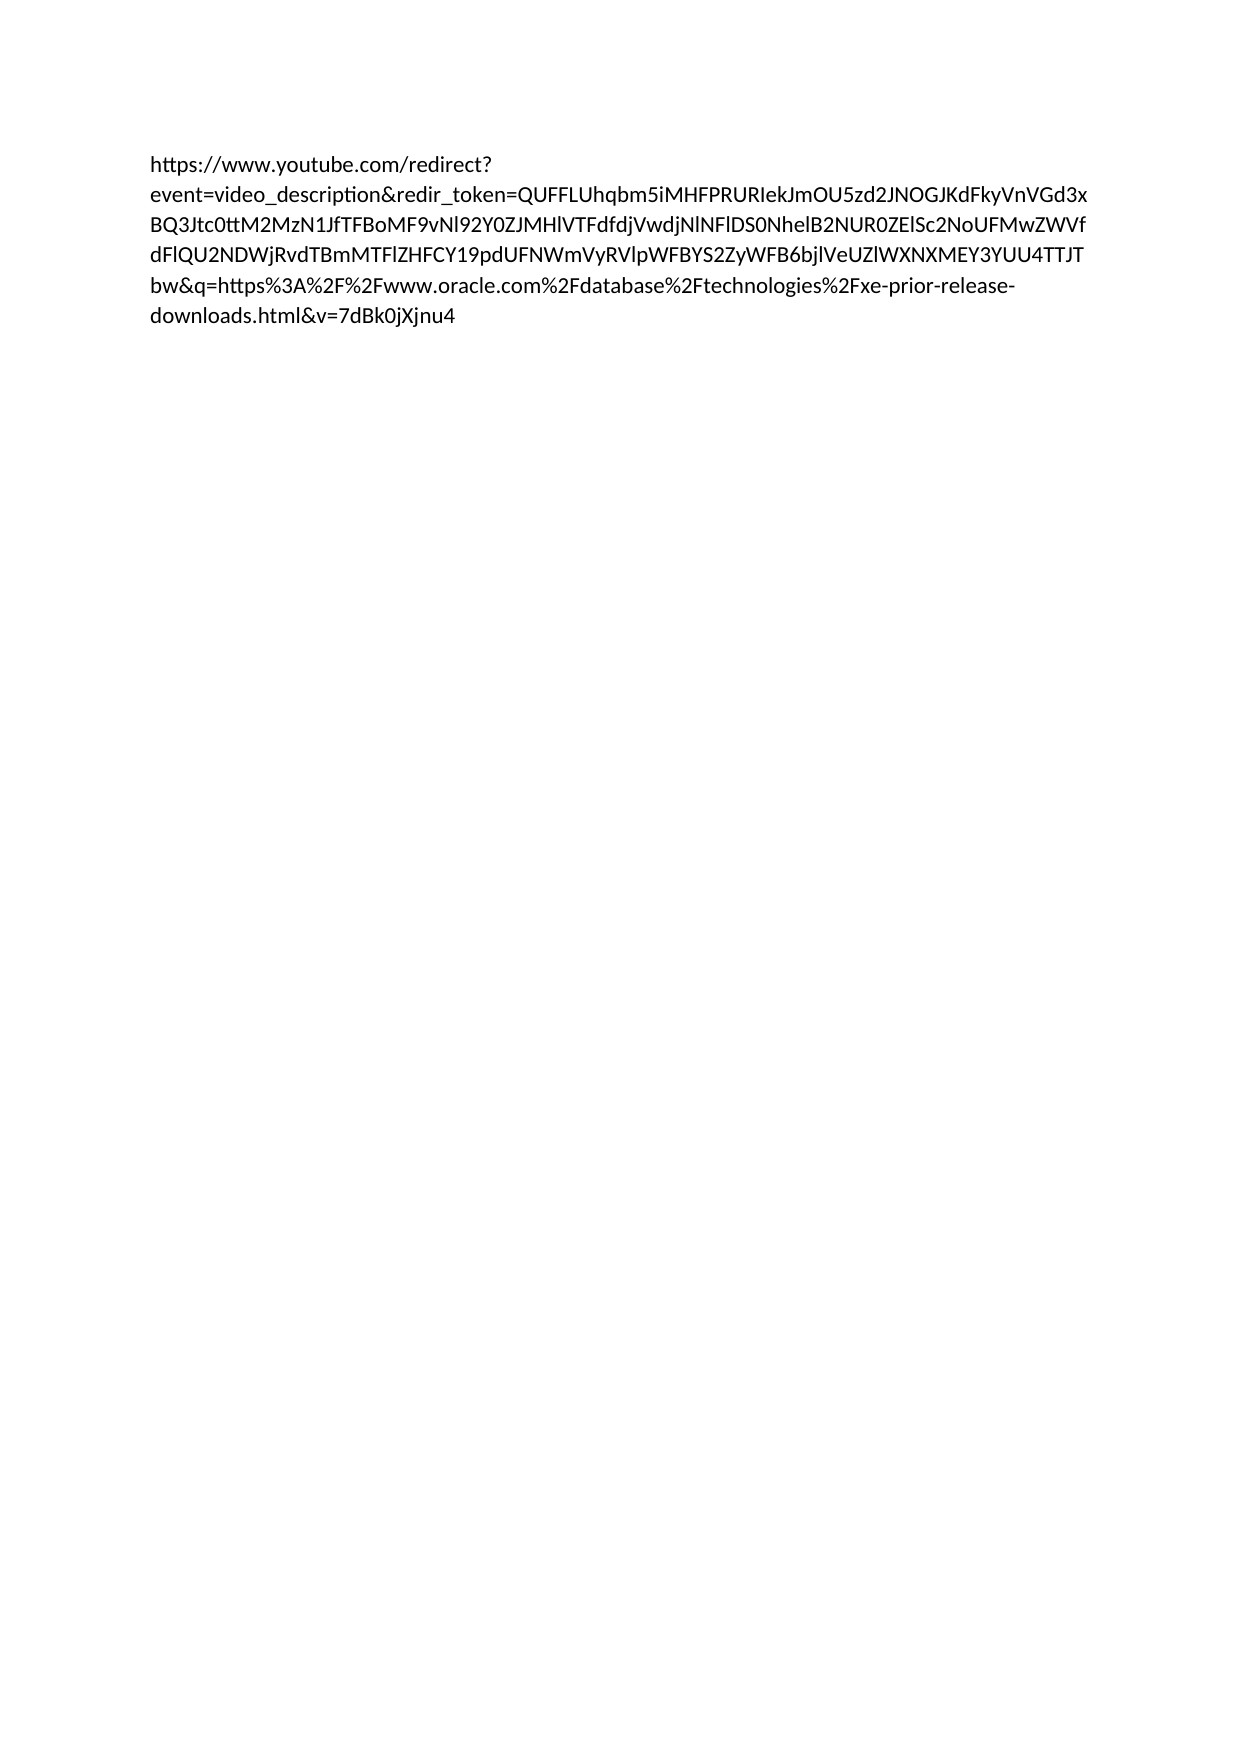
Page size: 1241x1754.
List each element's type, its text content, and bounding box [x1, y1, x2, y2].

text https://www.youtube.com/redirect?event=video_description&redir_token=QUFFLUhqbm5iMHFPRURIekJmOU5zd2JNOGJKdFkyVnVGd3xBQ3Jtc0ttM2MzN1JfTFBoMF9vNl92Y0ZJMHlVTFdfdjVwdjNlNFlDS0NhelB2NUR0ZElSc2NoUFMwZWVfdFlQU2NDWjRvdTBmMTFlZHFCY19pdUFNWmVyRVlpWFBYS2ZyWFB6bjlVeUZlWXNXMEY3YUU4TTJTbw&q=https%3A%2F%2Fwww.oracle.com%2Fdatabase%2Ftechnologies%2Fxe-prior-release-downloads.html&v=7dBk0jXjnu4 [150, 150, 1090, 329]
